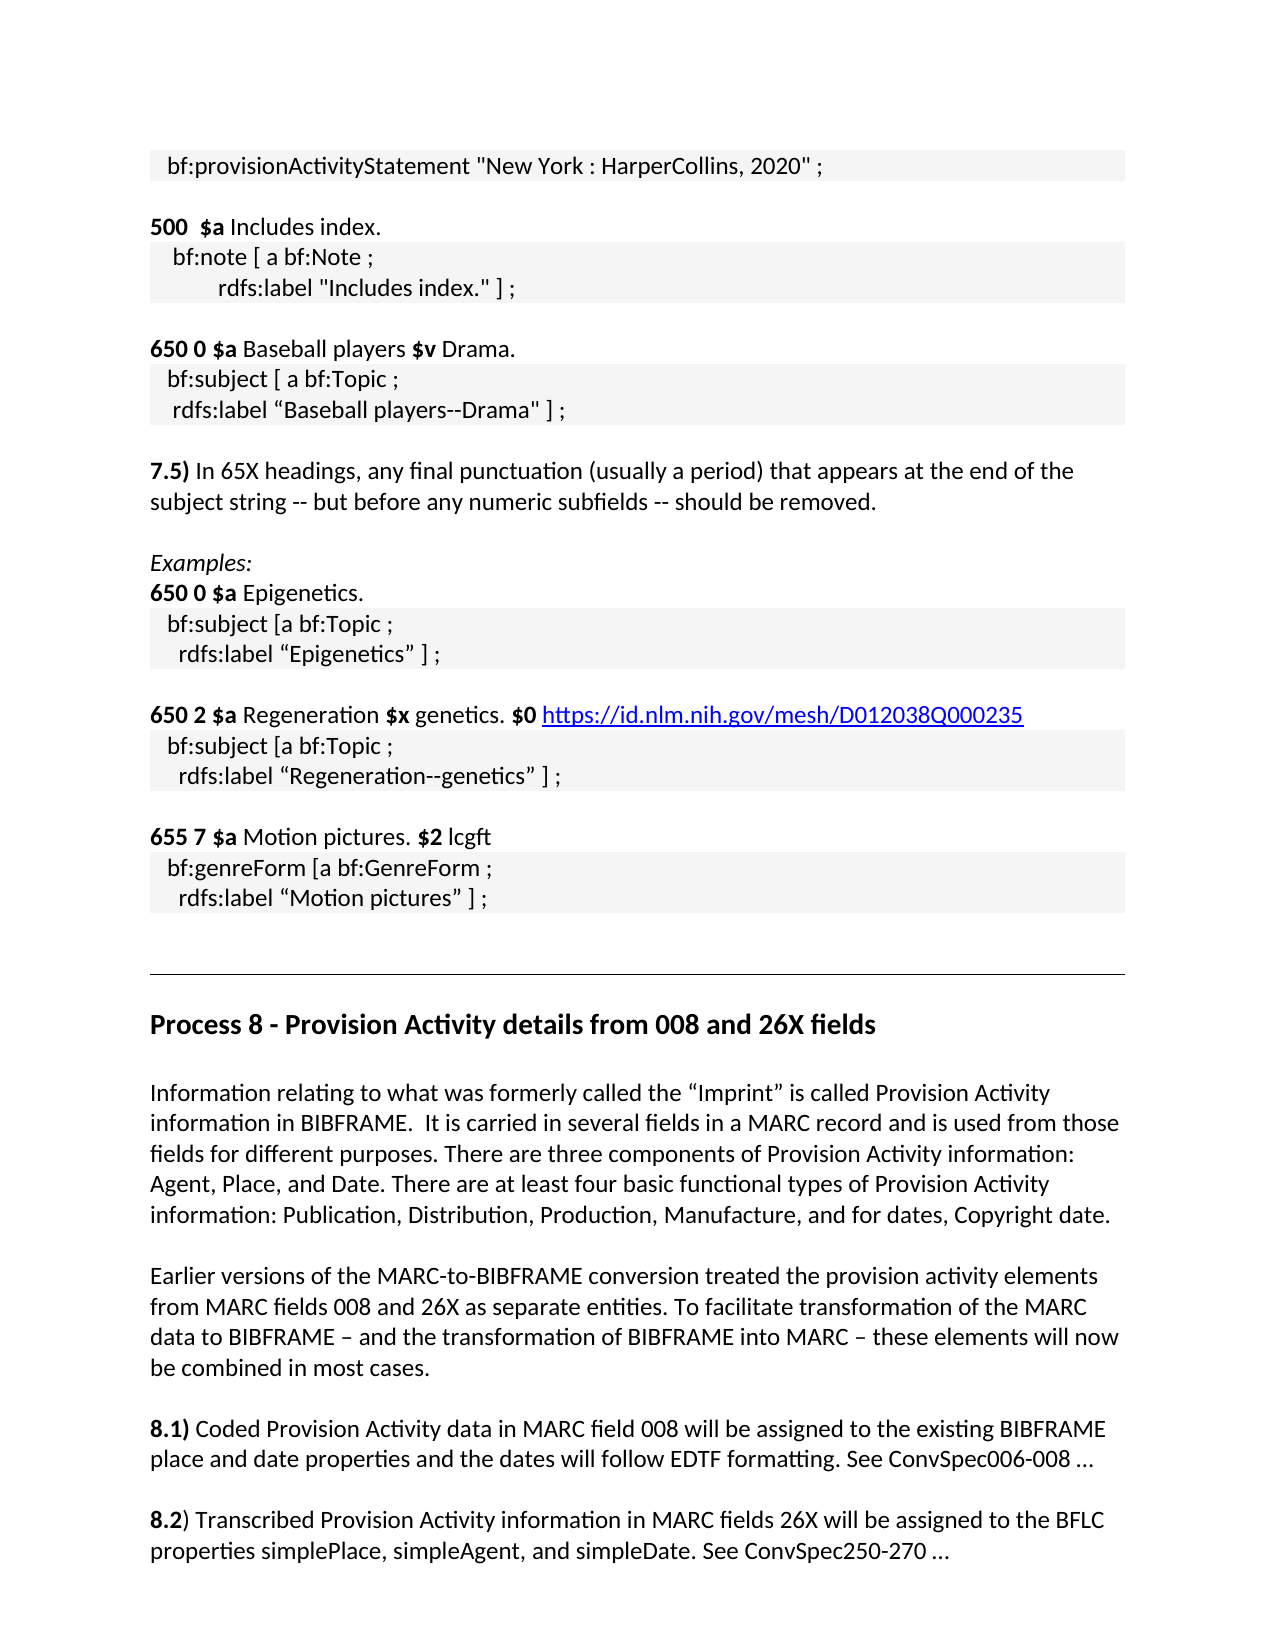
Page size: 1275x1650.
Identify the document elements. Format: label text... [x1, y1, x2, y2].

text bf:subject [ a bf:Topic ; [150, 364, 1125, 394]
text 650 0 $a Epigenetics. [150, 577, 1125, 608]
text rdfs:label “Baseball players--Drama" ] ; [150, 394, 1125, 425]
text rdfs:label "Includes index." ] ; [150, 272, 1125, 303]
text Earlier versions of the MARC-to-BIBFRAME conversion treated the provision activity elements from MARC fields 008 and 26X as separate entities. To facilitate transformation of the MARC data to BIBFRAME – and the transformation of BIBFRAME into MARC – these elements will now be combined in most cases. [150, 1260, 1125, 1382]
text bf:subject [a bf:Topic ; [150, 730, 1125, 760]
text bf:genreForm [a bf:GenreForm ; [150, 852, 1125, 882]
text Information relating to what was formerly called the “Imprint” is called Provision Activity information in BIBFRAME. It is carried in several fields in a MARC record and is used from those fields for different purposes. There are three components of Provision Activity information: Agent, Place, and Date. There are at least four basic functional types of Provision Activity information: Publication, Distribution, Production, Manufacture, and for dates, Copyright date. [150, 1077, 1125, 1229]
text bf:note [ a bf:Note ; [150, 242, 1125, 272]
text bf:subject [a bf:Topic ; [150, 608, 1125, 638]
text rdfs:label “Motion pictures” ] ; [150, 882, 1125, 913]
text 7.5) In 65X headings, any final punctuation (usually a period) that appears at the end of the subject string -- but before any numeric subfields -- should be removed. [150, 455, 1125, 516]
text 650 0 $a Baseball players $v Drama. [150, 333, 1125, 364]
text bf:provisionActivityStatement "New York : HarperCollins, 2020" ; [150, 150, 1125, 181]
text 655 7 $a Motion pictures. $2 lcgft [150, 821, 1125, 852]
text 8.2) Transcribed Provision Activity information in MARC fields 26X will be assigned to the BFLC properties simplePlace, simpleAgent, and simpleDate. See ConvSpec250-270 … [150, 1504, 1125, 1565]
text rdfs:label “Epigenetics” ] ; [150, 638, 1125, 669]
text Examples: [150, 547, 1125, 577]
text 8.1) Coded Provision Activity data in MARC field 008 will be assigned to the existing BIBFRAME place and date properties and the dates will follow EDTF formatting. See ConvSpec006-008 … [150, 1413, 1125, 1474]
text 500 $a Includes index. [150, 211, 1125, 242]
text Process 8 - Provision Activity details from 008 and 26X fields [150, 1006, 1125, 1041]
text 650 2 $a Regeneration $x genetics. $0 https://id.nlm.nih.gov/mesh/D012038Q000235 [150, 699, 1125, 730]
text rdfs:label “Regeneration--genetics” ] ; [150, 760, 1125, 791]
